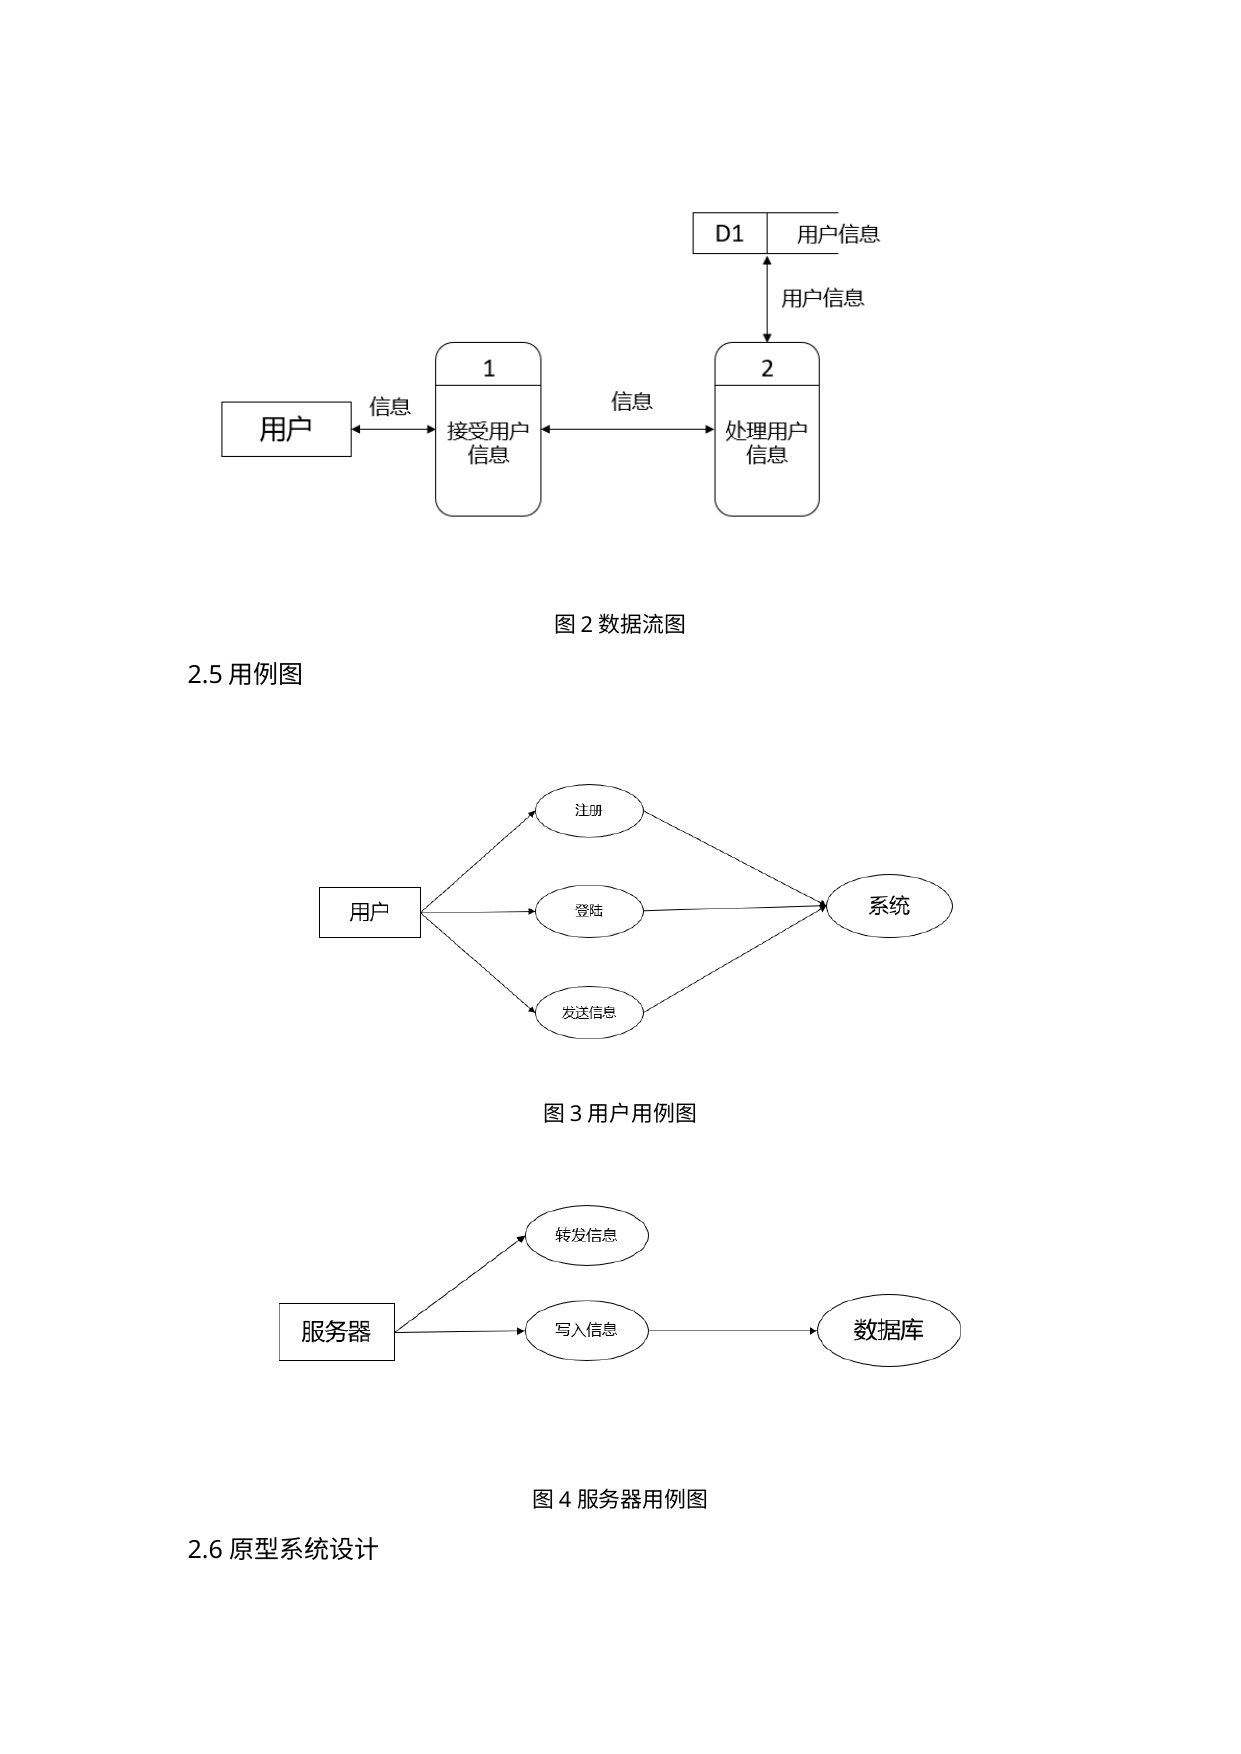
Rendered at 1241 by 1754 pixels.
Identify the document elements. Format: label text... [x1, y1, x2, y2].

text 2.6 原型系统设计 [187, 1530, 1053, 1566]
text 图4 服务器用例图 [187, 1482, 1053, 1514]
text 图2 数据流图 [187, 607, 1053, 638]
text 2.5用例图 [187, 654, 1053, 690]
picture [187, 162, 922, 593]
text 图3 用户用例图 [187, 1096, 1053, 1127]
picture [211, 1143, 1029, 1468]
picture [251, 708, 989, 1082]
